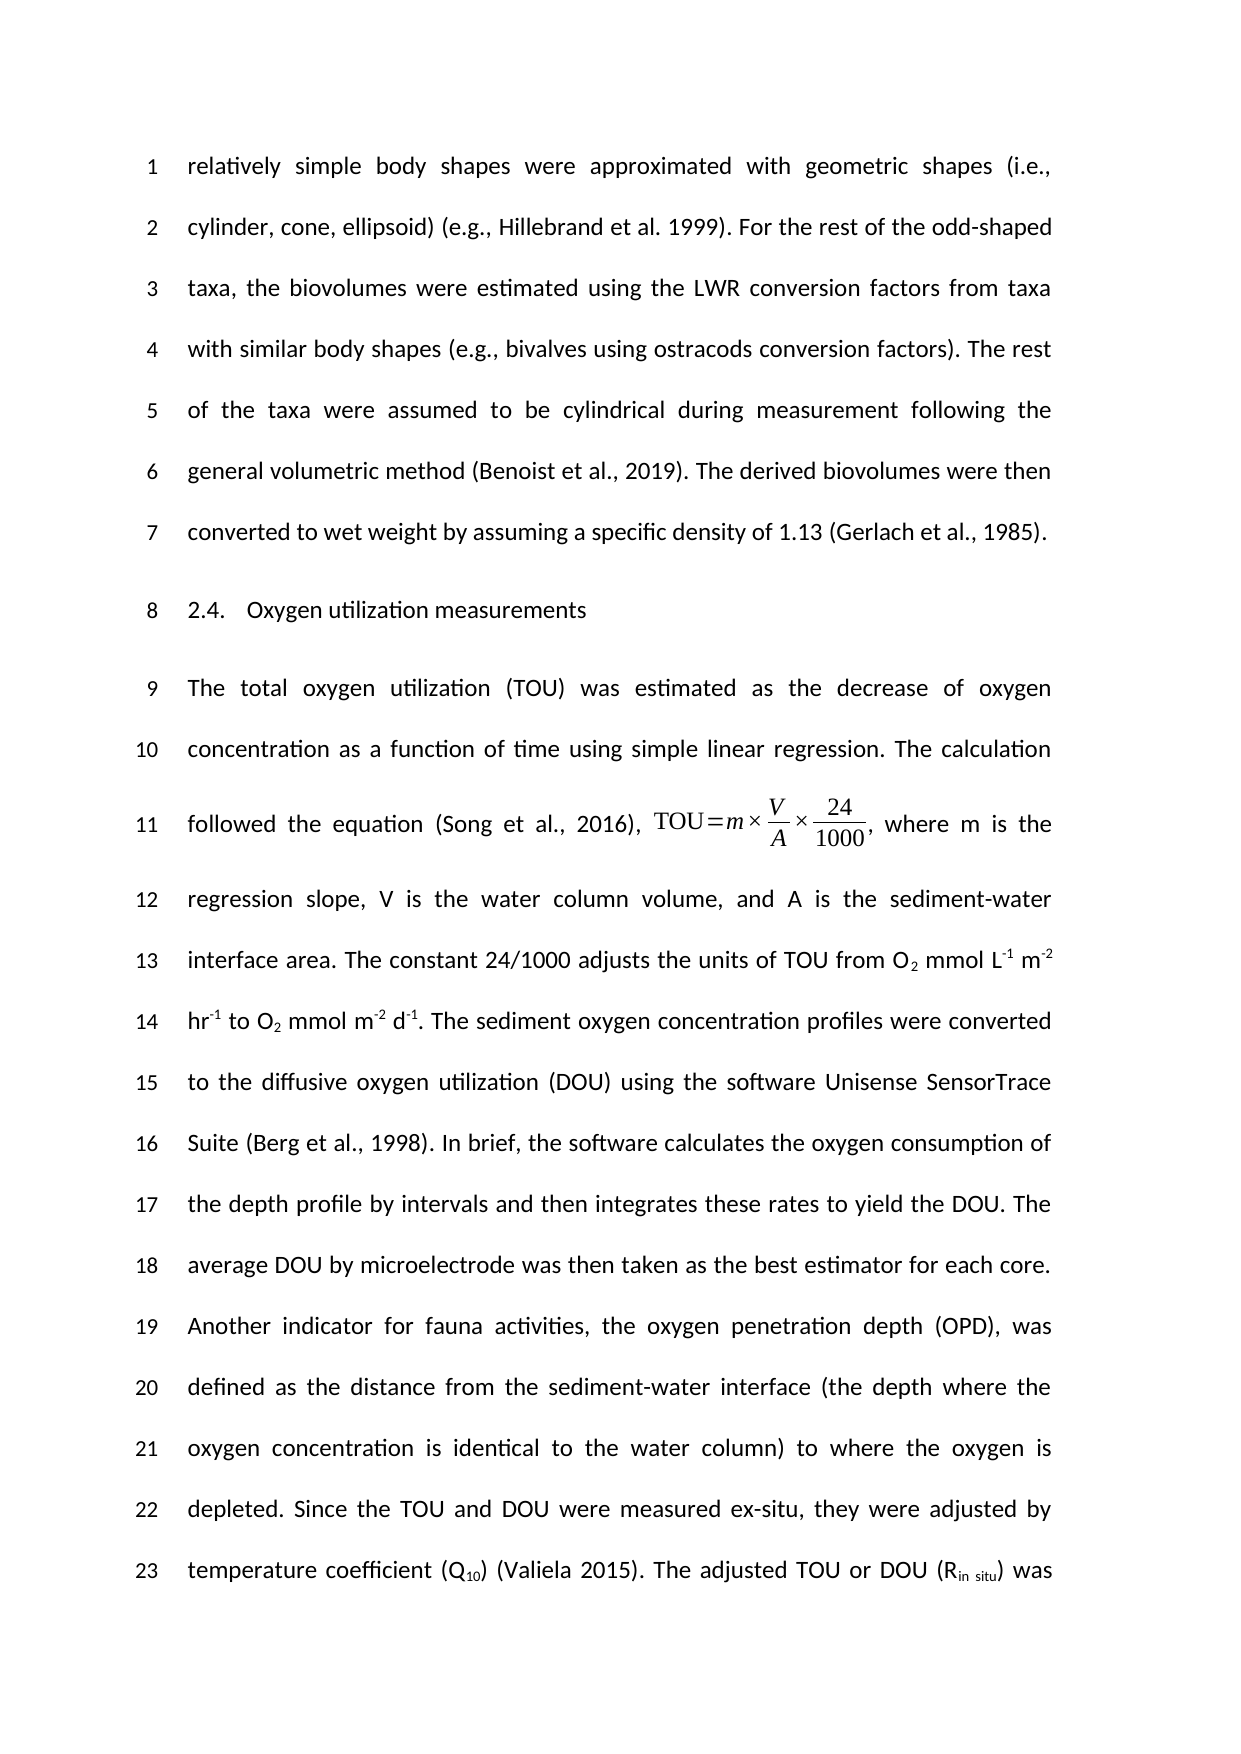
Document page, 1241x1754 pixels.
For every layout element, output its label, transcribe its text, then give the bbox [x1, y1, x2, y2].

text Oxygen utilization measurements [187, 594, 1053, 624]
